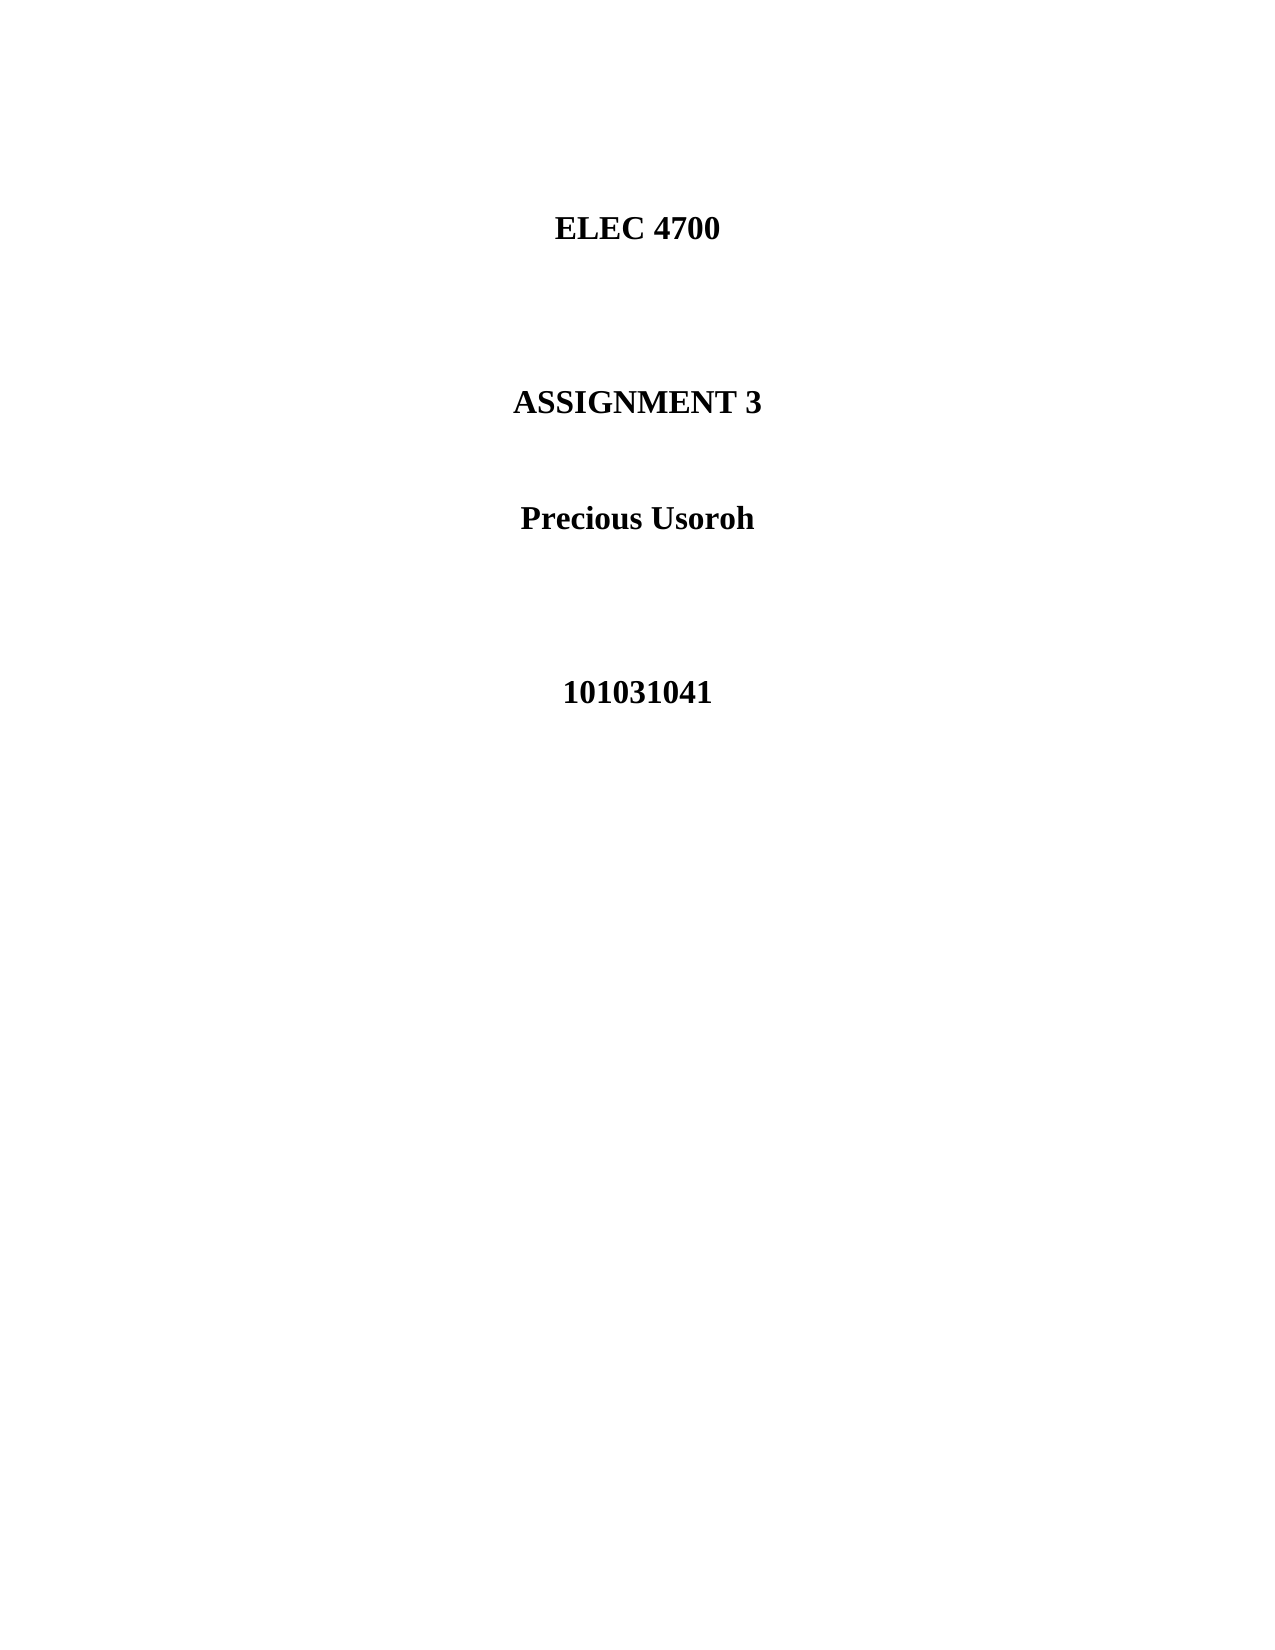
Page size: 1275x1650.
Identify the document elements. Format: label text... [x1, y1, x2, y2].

text Precious Usoroh [150, 498, 1125, 536]
text 101031041 [150, 672, 1125, 711]
text ELEC 4700 [150, 208, 1125, 246]
text ASSIGNMENT 3 [150, 382, 1125, 420]
